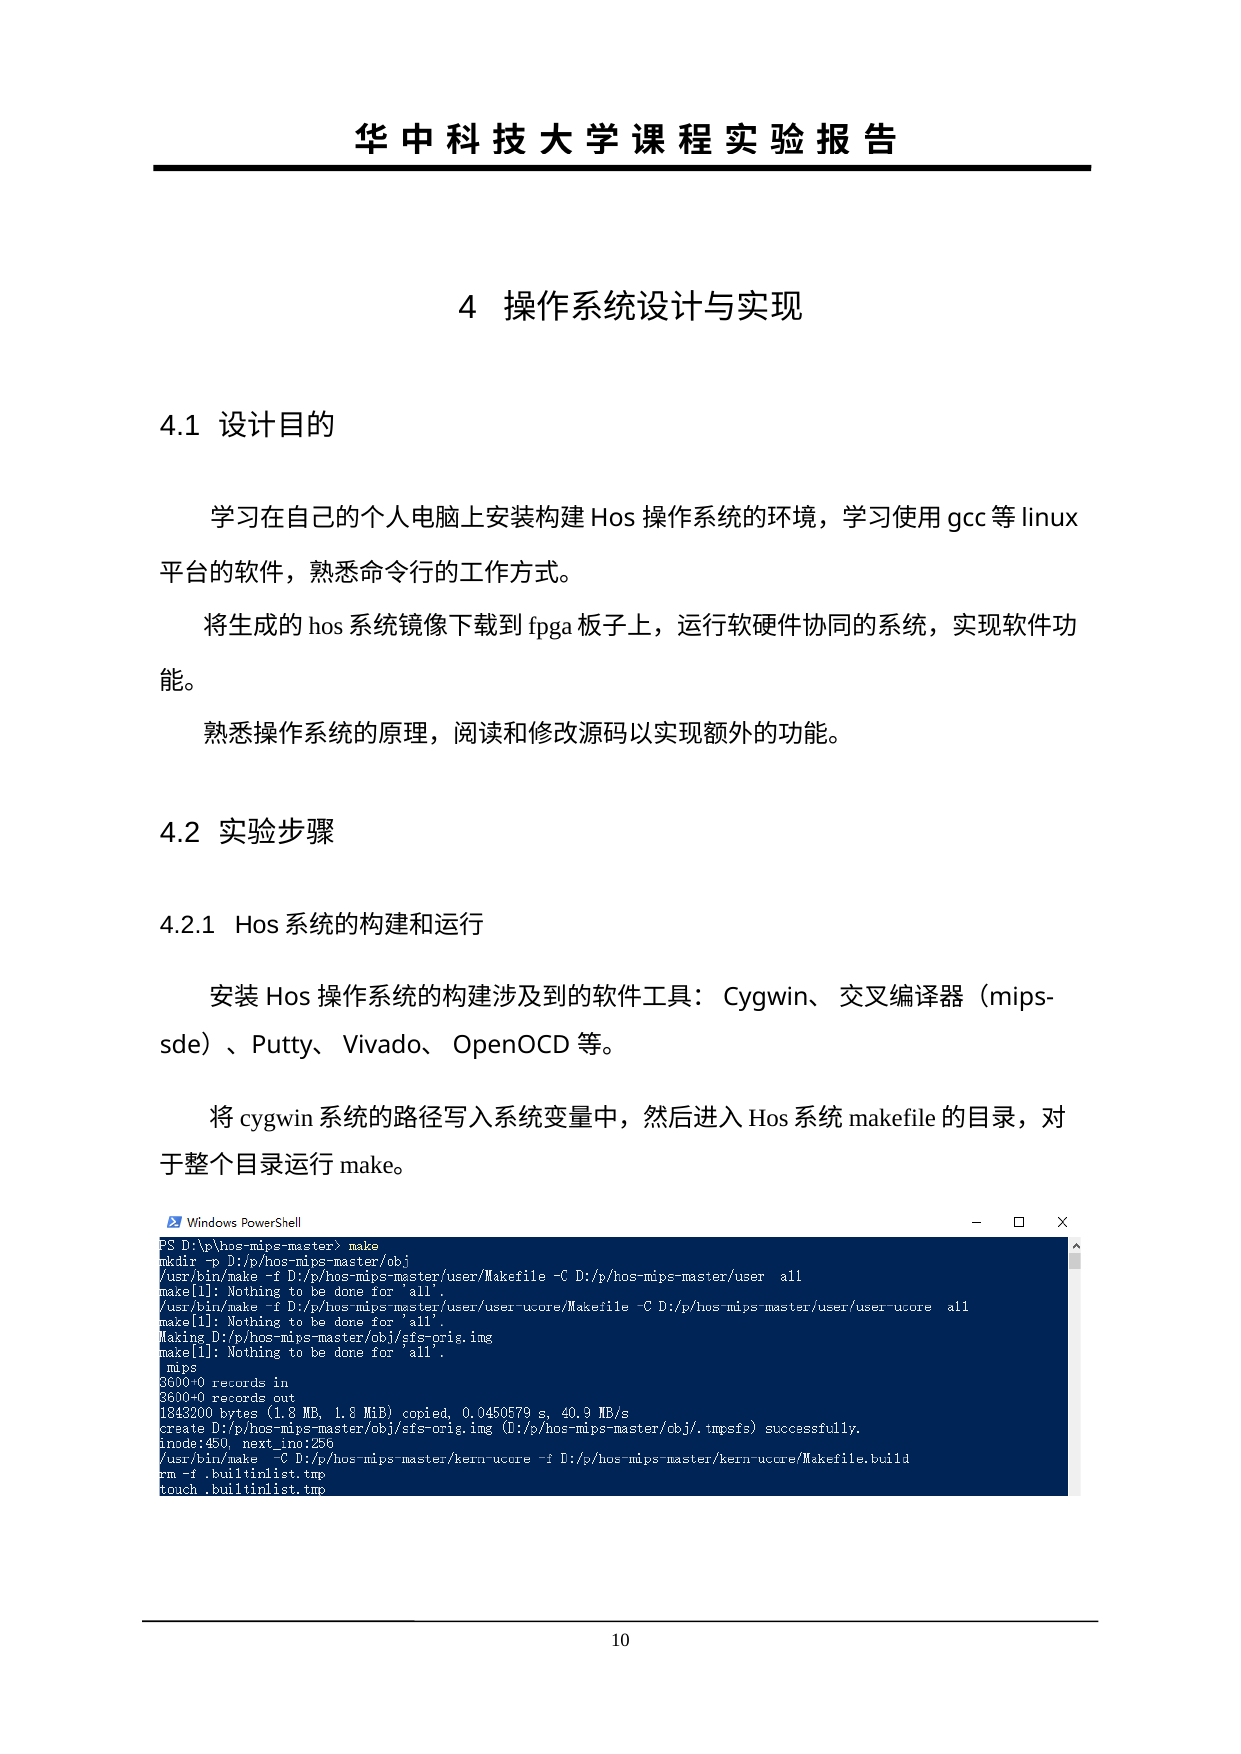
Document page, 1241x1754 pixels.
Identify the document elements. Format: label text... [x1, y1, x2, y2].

picture [159, 1211, 1081, 1496]
text 将cygwin系统的路径写入系统变量中，然后进入Hos系统makefile的目录，对于整个目录运行make。 [159, 1091, 1081, 1187]
subtitle Hos系统的构建和运行 [159, 899, 1081, 947]
subtitle 操作系统设计与实现 [180, 256, 1081, 351]
subtitle 设计目的 [159, 401, 1056, 444]
subtitle 实验步骤 [159, 809, 1056, 851]
text 学习在自己的个人电脑上安装构建Hos 操作系统的环境，学习使用gcc等linux平台的软件，熟悉命令行的工作方式。 [159, 492, 1081, 594]
text 安装 Hos 操作系统的构建涉及到的软件工具： Cygwin、 交叉编译器（mips-sde）、Putty、 Vivado、 OpenOCD 等。 [159, 971, 1081, 1066]
text 熟悉操作系统的原理，阅读和修改源码以实现额外的功能。 [159, 708, 1081, 756]
text 将生成的hos系统镜像下载到fpga板子上，运行软硬件协同的系统，实现软件功能。 [159, 600, 1081, 702]
